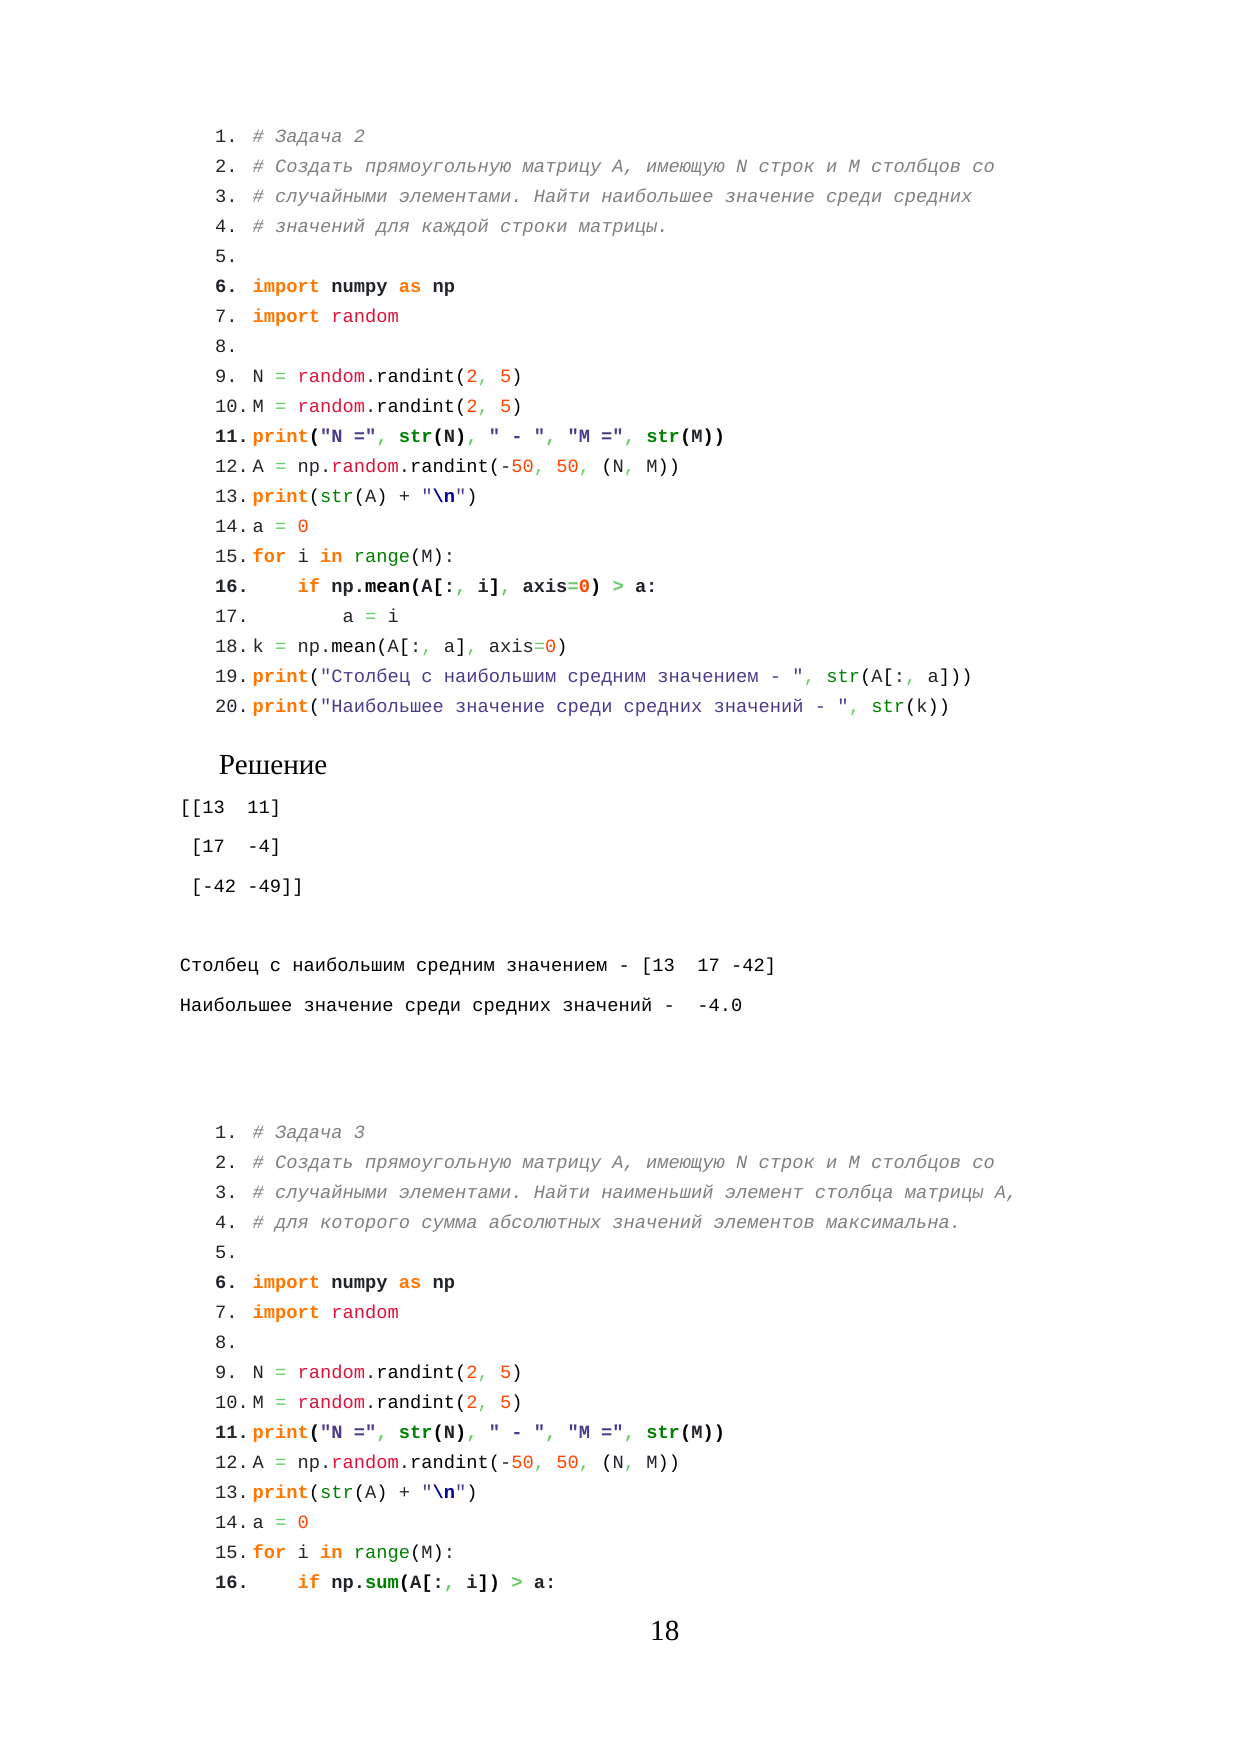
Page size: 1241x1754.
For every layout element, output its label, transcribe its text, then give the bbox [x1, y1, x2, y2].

list A = np.random.randint(-50, 50, (N, M)) [215, 448, 1152, 478]
list # случайными элементами. Найти наибольшее значение среди средних [215, 178, 1152, 208]
text [[13 11] [179, 798, 1151, 819]
list # случайными элементами. Найти наименьший элемент столбца матрицы A, [215, 1174, 1152, 1204]
list a = 0 [215, 1504, 1152, 1534]
list print("Столбец с наибольшим средним значением - ", str(A[:, a])) [215, 658, 1152, 688]
list import random [215, 298, 1152, 328]
list print("N =", str(N), " - ", "M =", str(M)) [215, 1414, 1152, 1444]
list for i in range(M): [215, 1534, 1152, 1564]
list if np.sum(A[:, i]) > a: [215, 1564, 1152, 1594]
list a = i [215, 598, 1152, 628]
list print("Наибольшее значение среди средних значений - ", str(k)) [215, 688, 1152, 718]
list if np.mean(A[:, i], axis=0) > a: [215, 568, 1152, 598]
list a = 0 [215, 508, 1152, 538]
list import numpy as np [215, 1264, 1152, 1294]
list N = random.randint(2, 5) [215, 358, 1152, 388]
list M = random.randint(2, 5) [215, 388, 1152, 418]
list import numpy as np [215, 268, 1152, 298]
text Решение [177, 747, 1152, 781]
text [-42 -49]] [179, 877, 1151, 898]
list # Задача 2 [215, 118, 1152, 148]
list for i in range(M): [215, 538, 1152, 568]
list # Создать прямоугольную матрицу A, имеющую N строк и M столбцов со [215, 148, 1152, 178]
list print("N =", str(N), " - ", "M =", str(M)) [215, 418, 1152, 448]
list A = np.random.randint(-50, 50, (N, M)) [215, 1444, 1152, 1474]
list # Задача 3 [215, 1114, 1152, 1144]
list k = np.mean(A[:, a], axis=0) [215, 628, 1152, 658]
list import random [215, 1294, 1152, 1324]
list print(str(A) + "\n") [215, 1474, 1152, 1504]
text Столбец с наибольшим средним значением - [13 17 -42] [179, 956, 1151, 977]
text Наибольшее значение среди средних значений - -4.0 [179, 996, 1151, 1017]
text [17 -4] [179, 837, 1151, 858]
list # Создать прямоугольную матрицу A, имеющую N строк и M столбцов со [215, 1144, 1152, 1174]
list M = random.randint(2, 5) [215, 1384, 1152, 1414]
list # для которого сумма абсолютных значений элементов максимальна. [215, 1204, 1152, 1234]
list N = random.randint(2, 5) [215, 1354, 1152, 1384]
list print(str(A) + "\n") [215, 478, 1152, 508]
list # значений для каждой строки матрицы. [215, 208, 1152, 238]
